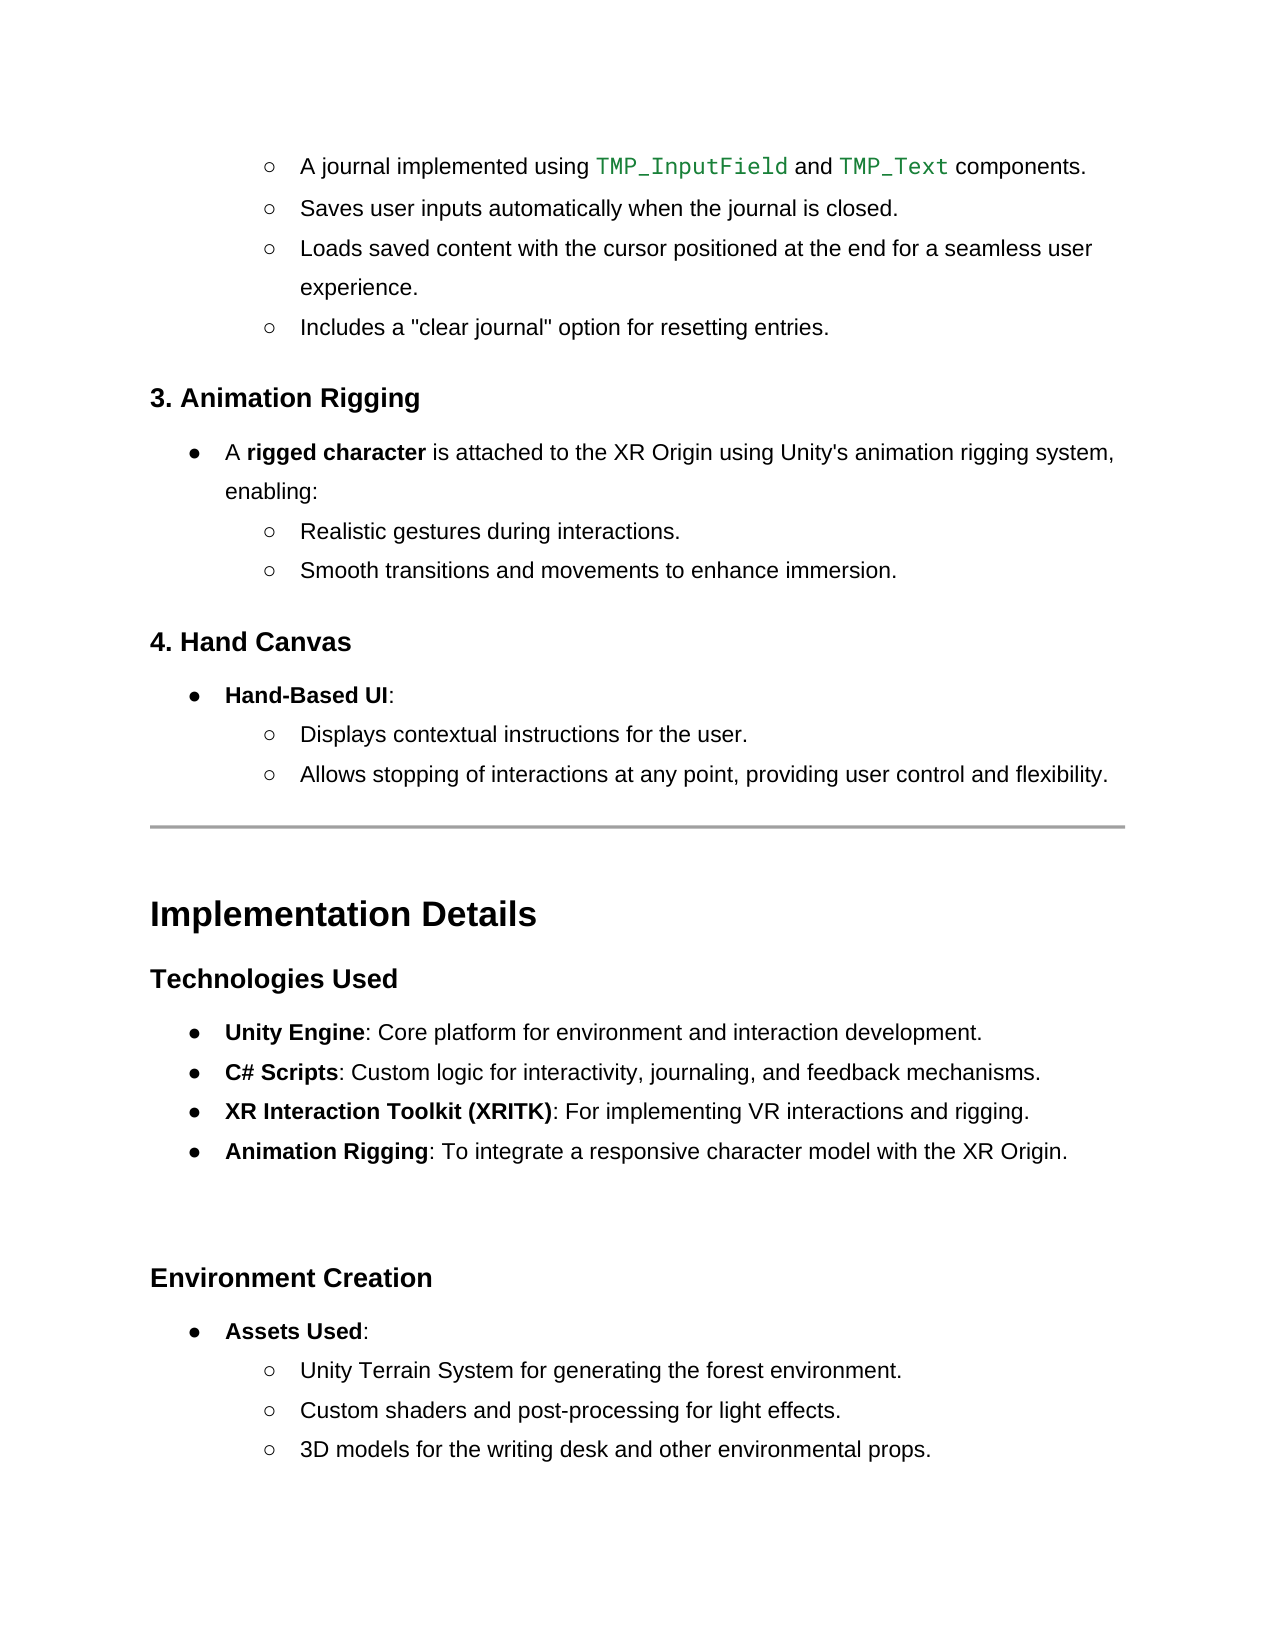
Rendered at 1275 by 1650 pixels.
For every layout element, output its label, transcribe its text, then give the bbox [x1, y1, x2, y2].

list Displays contextual instructions for the user. [262, 721, 1125, 748]
list 3D models for the writing desk and other environmental props. [262, 1436, 1125, 1463]
list Animation Rigging: To integrate a responsive character model with the XR Origin. [187, 1138, 1125, 1164]
list Assets Used: [187, 1318, 1125, 1344]
subtitle 3. Animation Rigging [150, 382, 1125, 414]
list A rigged character is attached to the XR Origin using Unity's animation rigging system, enabling: [187, 439, 1125, 504]
subtitle Technologies Used [150, 963, 1125, 994]
list Smooth transitions and movements to enhance immersion. [262, 557, 1125, 583]
subtitle 4. Hand Canvas [150, 626, 1125, 657]
list Custom shaders and post-processing for light effects. [262, 1397, 1125, 1423]
list Realistic gestures during interactions. [262, 518, 1125, 544]
list Allows stopping of interactions at any point, providing user control and flexibility. [262, 761, 1125, 787]
list XR Interaction Toolkit (XRITK): For implementing VR interactions and rigging. [187, 1098, 1125, 1124]
list A journal implemented using TMP_InputField and TMP_Text components. [262, 150, 1125, 180]
list Loads saved content with the cursor positioned at the end for a seamless user experience. [262, 235, 1125, 301]
subtitle Environment Creation [150, 1262, 1125, 1293]
subtitle Implementation Details [150, 893, 1125, 934]
list Saves user inputs automatically when the journal is closed. [262, 195, 1125, 222]
list Unity Terrain System for generating the forest environment. [262, 1357, 1125, 1384]
list Includes a "clear journal" option for resetting entries. [262, 314, 1125, 340]
list Unity Engine: Core platform for environment and interaction development. [187, 1019, 1125, 1046]
list C# Scripts: Custom logic for interactivity, journaling, and feedback mechanisms. [187, 1059, 1125, 1085]
list Hand-Based UI: [187, 682, 1125, 708]
